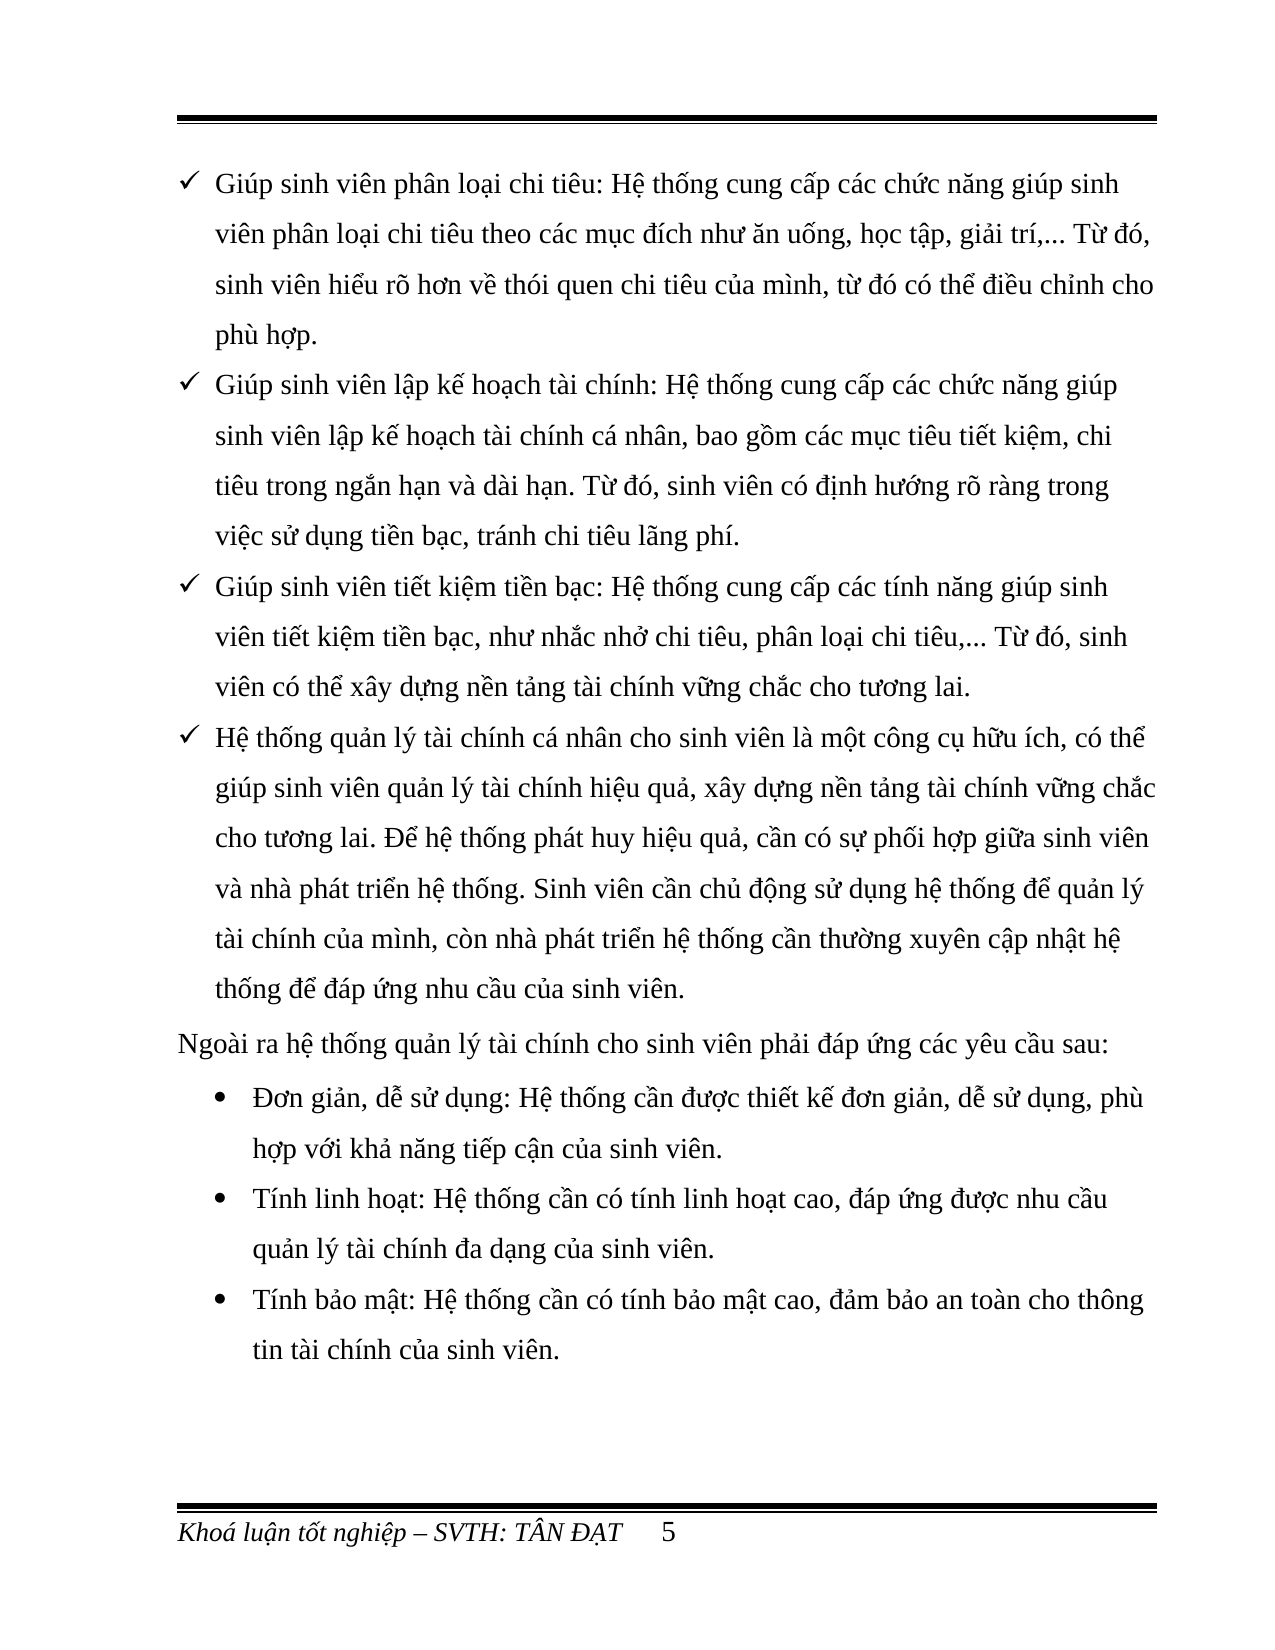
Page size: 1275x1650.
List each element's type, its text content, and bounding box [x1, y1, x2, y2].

list Tính bảo mật: Hệ thống cần có tính bảo mật cao, đảm bảo an toàn cho thông tin tài chính của sinh viên. [215, 1282, 1157, 1366]
list Đơn giản, dễ sử dụng: Hệ thống cần được thiết kế đơn giản, dễ sử dụng, phù hợp với khả năng tiếp cận của sinh viên. [215, 1080, 1157, 1164]
text Ngoài ra hệ thống quản lý tài chính cho sinh viên phải đáp ứng các yêu cầu sau: [177, 1026, 1157, 1059]
list Giúp sinh viên lập kế hoạch tài chính: Hệ thống cung cấp các chức năng giúp sinh viên lập kế hoạch tài chính cá nhân, bao gồm các mục tiêu tiết kiệm, chi tiêu trong ngắn hạn và dài hạn. Từ đó, sinh viên có định hướng rõ ràng trong việc sử dụng tiền bạc, tránh chi tiêu lãng phí. [177, 367, 1157, 552]
list Tính linh hoạt: Hệ thống cần có tính linh hoạt cao, đáp ứng được nhu cầu quản lý tài chính đa dạng của sinh viên. [215, 1181, 1157, 1265]
list Giúp sinh viên tiết kiệm tiền bạc: Hệ thống cung cấp các tính năng giúp sinh viên tiết kiệm tiền bạc, như nhắc nhở chi tiêu, phân loại chi tiêu,... Từ đó, sinh viên có thể xây dựng nền tảng tài chính vững chắc cho tương lai. [177, 569, 1157, 703]
list Giúp sinh viên phân loại chi tiêu: Hệ thống cung cấp các chức năng giúp sinh viên phân loại chi tiêu theo các mục đích như ăn uống, học tập, giải trí,... Từ đó, sinh viên hiểu rõ hơn về thói quen chi tiêu của mình, từ đó có thể điều chỉnh cho phù hợp. [177, 166, 1157, 351]
list Hệ thống quản lý tài chính cá nhân cho sinh viên là một công cụ hữu ích, có thể giúp sinh viên quản lý tài chính hiệu quả, xây dựng nền tảng tài chính vững chắc cho tương lai. Để hệ thống phát huy hiệu quả, cần có sự phối hợp giữa sinh viên và nhà phát triển hệ thống. Sinh viên cần chủ động sử dụng hệ thống để quản lý tài chính của mình, còn nhà phát triển hệ thống cần thường xuyên cập nhật hệ thống để đáp ứng nhu cầu của sinh viên. [177, 720, 1157, 1005]
